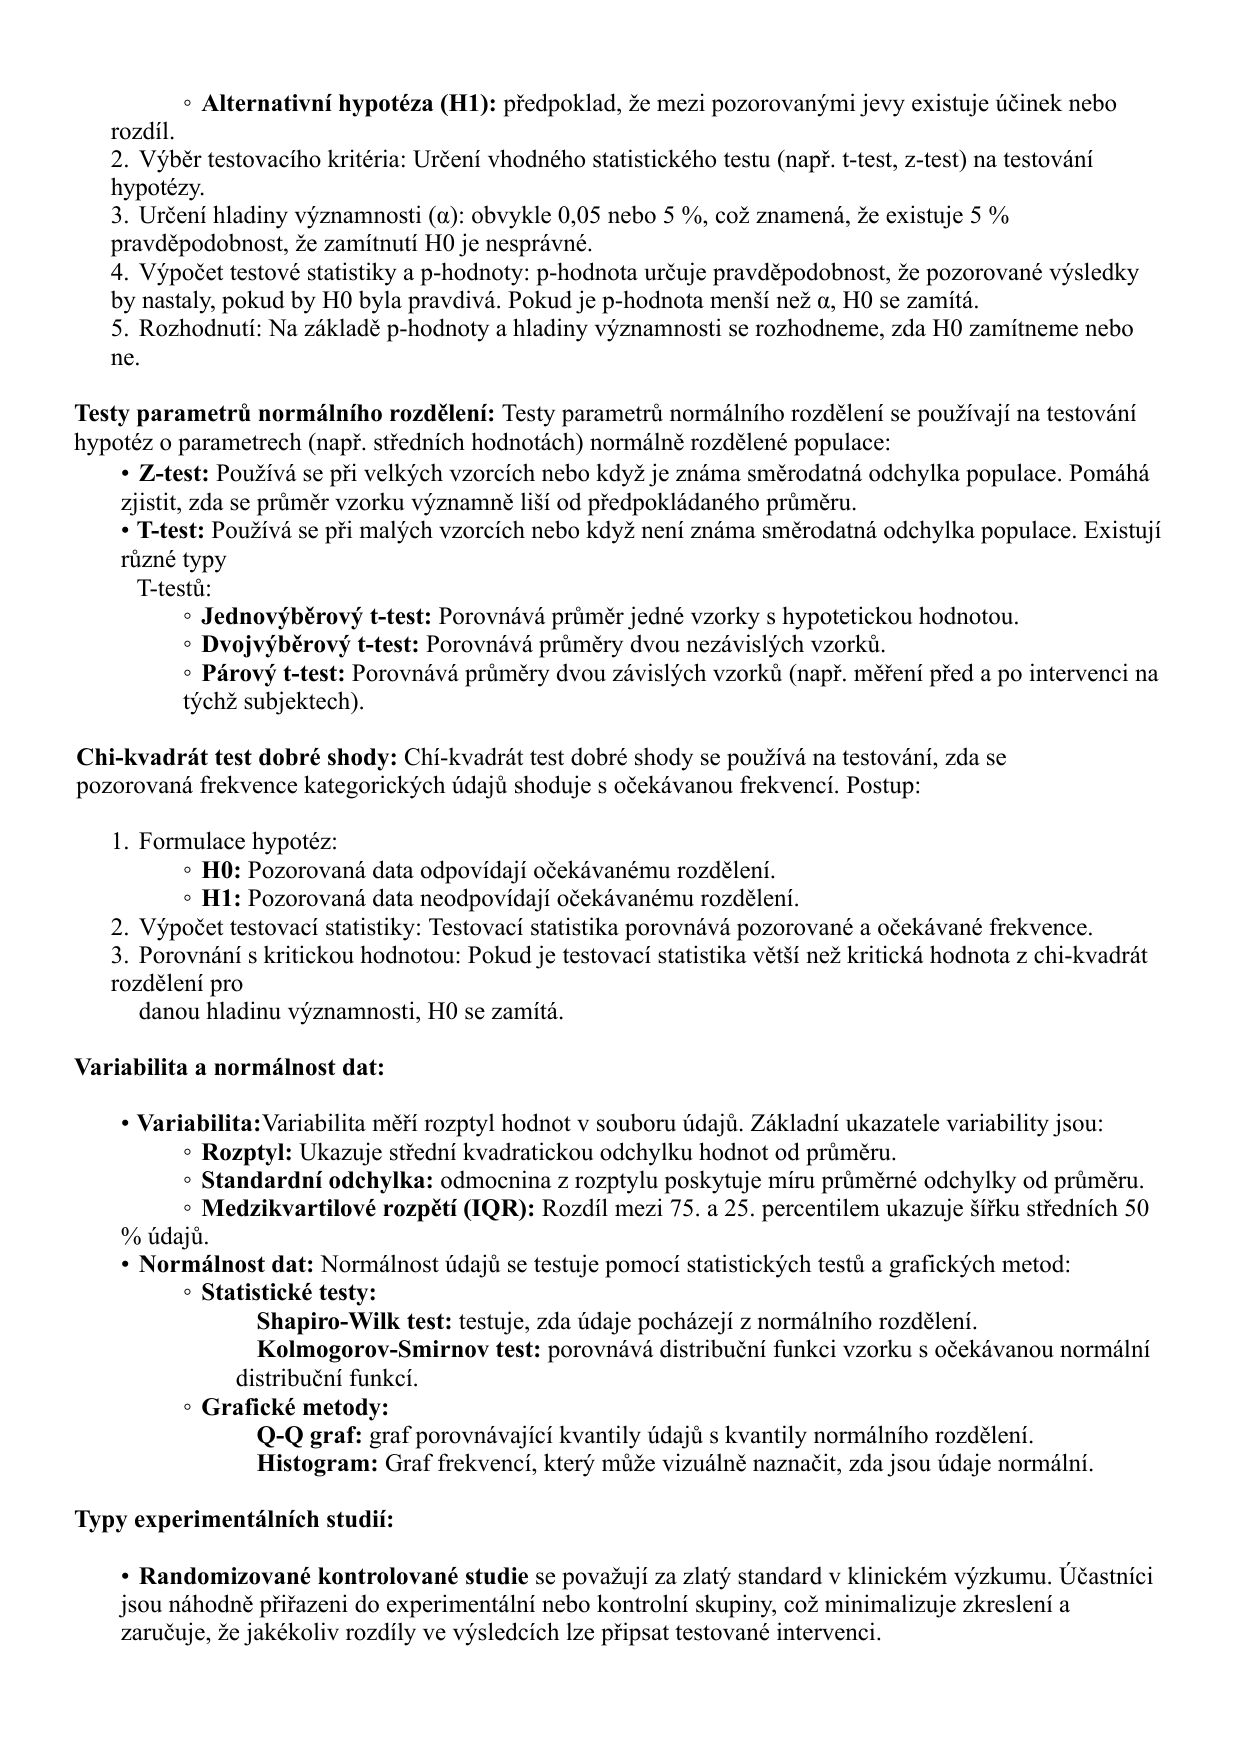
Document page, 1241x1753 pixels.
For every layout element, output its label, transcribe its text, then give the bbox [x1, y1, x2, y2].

text ◦ Standardní odchylka: odmocnina z rozptylu poskytuje míru průměrné odchylky od průměru. ◦ Medzikvartilové rozpětí (IQR): Rozdíl mezi 75. a 25. percentilem ukazuje šířku středních 50 % údajů. • Normálnost dat: Normálnost údajů se testuje pomocí statistických testů a grafických metod: ◦ Statistické testy: [121, 1166, 1167, 1306]
text 2. Výpočet testovací statistiky: Testovací statistika porovnává pozorované a očekávané frekvence. [111, 913, 1167, 941]
text ◦ Jednovýběrový t-test: Porovnává průměr jedné vzorky s hypotetickou hodnotou. ◦ Dvojvýběrový t-test: Porovnává průměry dvou nezávislých vzorků. ◦ Párový t-test: Porovnává průměry dvou závislých vzorků (např. měření před a po intervenci na týchž subjektech). [183, 602, 1167, 715]
text 1. Formulace hypotéz: [111, 826, 1167, 855]
text T-testů: [136, 573, 1167, 602]
text 5. Rozhodnutí: Na základě p-hodnoty a hladiny významnosti se rozhodneme, zda H0 zamítneme nebo ne. [111, 314, 1167, 371]
text Typy experimentálních studií: [74, 1505, 1167, 1533]
text • Variabilita:Variabilita měří rozptyl hodnot v souboru údajů. Základní ukazatele variability jsou: ◦ Rozptyl: Ukazuje střední kvadratickou odchylku hodnot od průměru. [121, 1109, 1167, 1166]
text Shapiro-Wilk test: testuje, zda údaje pocházejí z normálního rozdělení. [236, 1306, 1167, 1335]
text ◦ Grafické metody: [183, 1392, 1167, 1421]
text 3. Určení hladiny významnosti (α): obvykle 0,05 nebo 5 %, což znamená, že existuje 5 % pravděpodobnost, že zamítnutí H0 je nesprávné. [111, 201, 1167, 257]
text Kolmogorov-Smirnov test: porovnává distribuční funkci vzorku s očekávanou normální distribuční funkcí. [236, 1335, 1167, 1392]
text Chi-kvadrát test dobré shody: Chí-kvadrát test dobré shody se používá na testování, zda se pozorovaná frekvence kategorických údajů shoduje s očekávanou frekvencí. Postup: [76, 743, 1113, 799]
text 2. Výběr testovacího kritéria: Určení vhodného statistického testu (např. t-test, z-test) na testování hypotézy. [111, 145, 1167, 201]
text ◦ H0: Pozorovaná data odpovídají očekávanému rozdělení. [183, 855, 1167, 884]
text 4. Výpočet testové statistiky a p-hodnoty: p-hodnota určuje pravděpodobnost, že pozorované výsledky by nastaly, pokud by H0 byla pravdivá. Pokud je p-hodnota menší než α, H0 se zamítá. [111, 257, 1167, 314]
text 3. Porovnání s kritickou hodnotou: Pokud je testovací statistika větší než kritická hodnota z chi-kvadrát rozdělení pro danou hladinu významnosti, H0 se zamítá. [111, 941, 1167, 1025]
text Q-Q graf: graf porovnávající kvantily údajů s kvantily normálního rozdělení. Histogram: Graf frekvencí, který může vizuálně naznačit, zda jsou údaje normální. [236, 1421, 1167, 1477]
text Testy parametrů normálního rozdělení: Testy parametrů normálního rozdělení se používají na testování hypotéz o parametrech (např. středních hodnotách) normálně rozdělené populace: [74, 398, 1167, 456]
text • Randomizované kontrolované studie se považují za zlatý standard v klinickém výzkumu. Účastníci jsou náhodně přiřazeni do experimentální nebo kontrolní skupiny, což minimalizuje zkreslení a zaručuje, že jakékoliv rozdíly ve výsledcích lze připsat testované intervenci. [121, 1562, 1167, 1646]
text • T-test: Používá se při malých vzorcích nebo když není známa směrodatná odchylka populace. Existují různé typy [121, 516, 1167, 573]
text • Z-test: Používá se při velkých vzorcích nebo když je známa směrodatná odchylka populace. Pomáhá zjistit, zda se průměr vzorku významně liší od předpokládaného průměru. [121, 458, 1167, 516]
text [111, 89, 1167, 145]
text Variabilita a normálnost dat: [74, 1052, 1167, 1081]
text ◦ H1: Pozorovaná data neodpovídají očekávanému rozdělení. [183, 884, 1167, 913]
